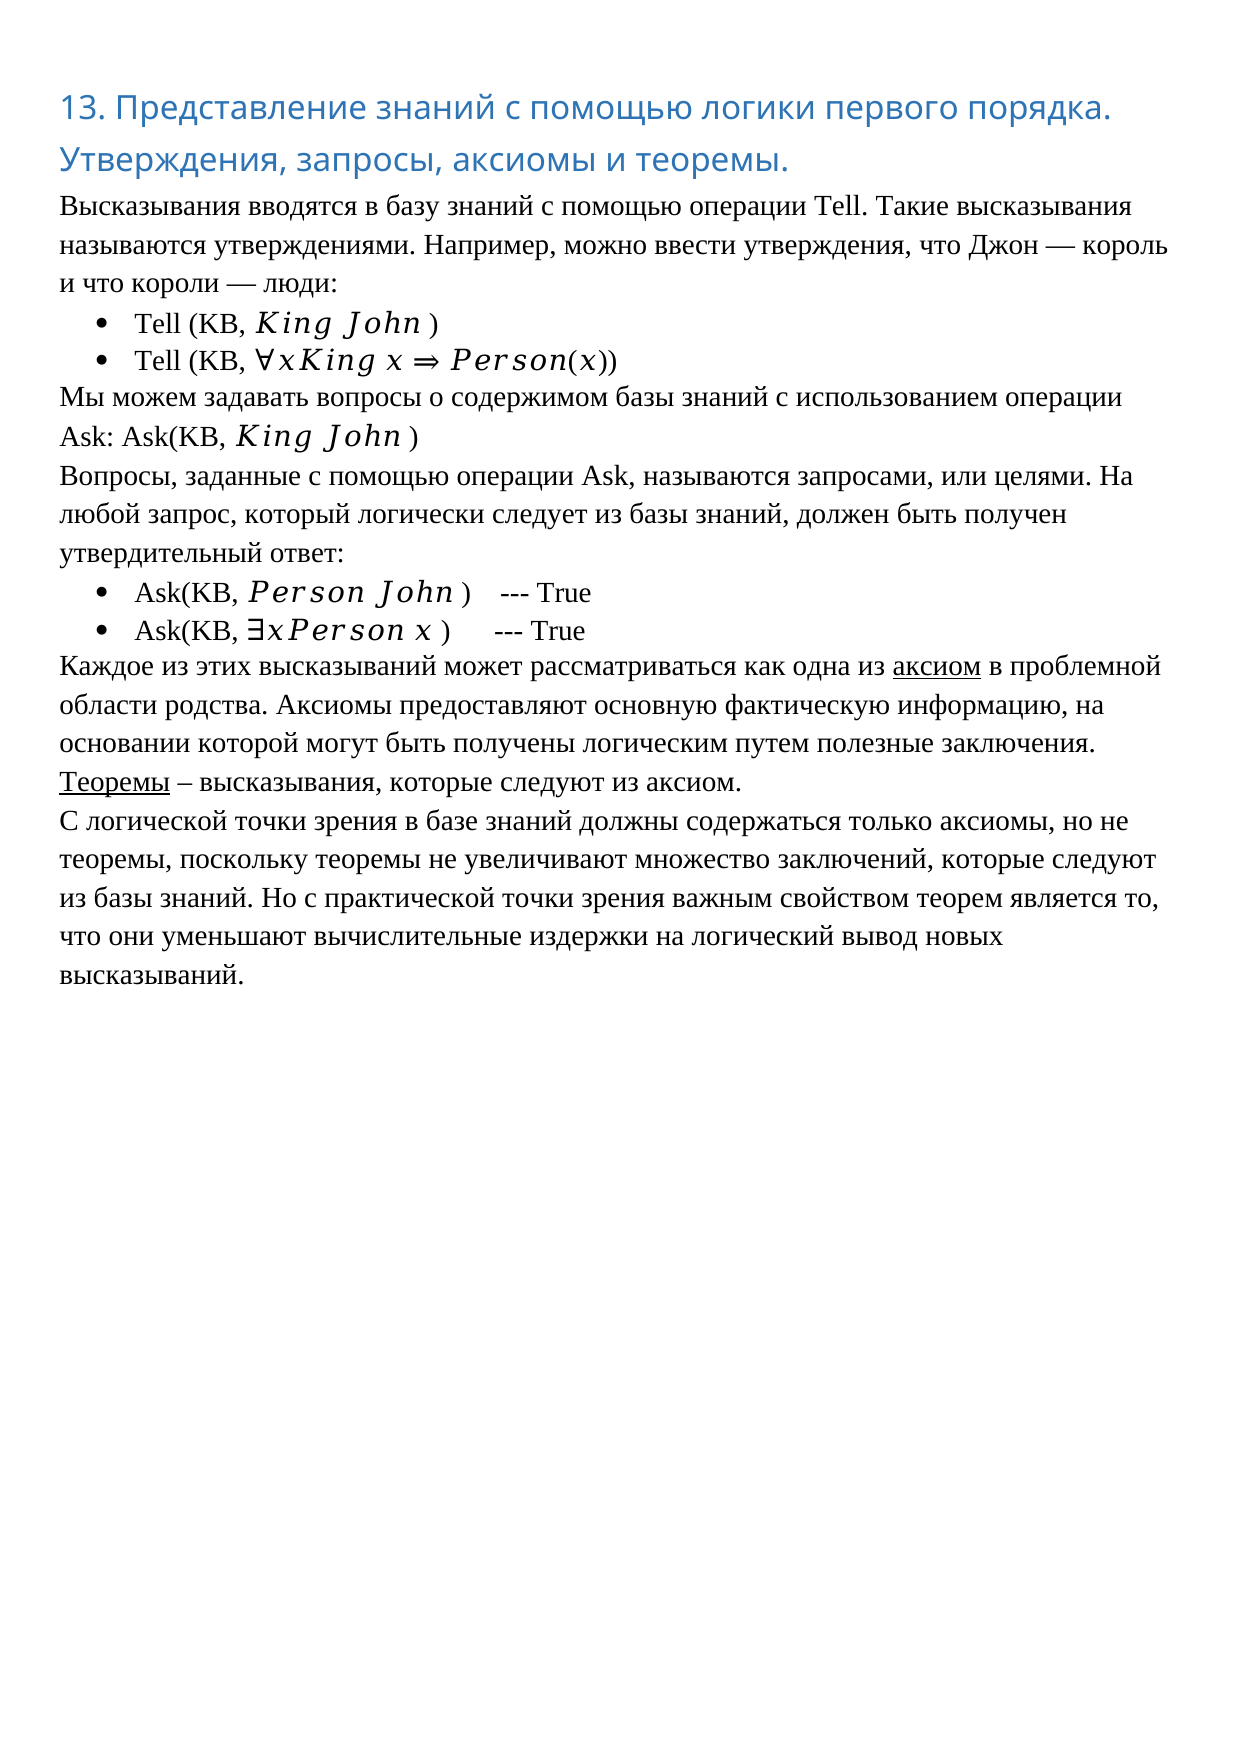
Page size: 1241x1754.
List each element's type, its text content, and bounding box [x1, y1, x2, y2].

list Tell (KB, 𝐾𝑖𝑛𝑔 𝐽𝑜ℎ𝑛 ) [97, 304, 1181, 339]
text Вопросы, заданные с помощью операции Ask, называются запросами, или целями. На любой запрос, который логически следует из базы знаний, должен быть получен утвердительный ответ: [59, 458, 1181, 569]
list Tell (KB, ∀𝑥𝐾𝑖𝑛𝑔 𝑥 ⇒ 𝑃𝑒𝑟𝑠𝑜𝑛(𝑥)) [97, 341, 1181, 377]
text Теоремы – высказывания, которые следуют из аксиом. [59, 764, 1181, 798]
list Ask(KB, 𝑃𝑒𝑟𝑠𝑜𝑛 𝐽𝑜ℎ𝑛 ) --- True [97, 574, 1181, 609]
text С логической точки зрения в базе знаний должны содержаться только аксиомы, но не теоремы, поскольку теоремы не увеличивают множество заключений, которые следуют из базы знаний. Но с практической точки зрения важным свойством теорем является то, что они уменьшают вычислительные издержки на логический вывод новых высказываний. [59, 803, 1181, 990]
text Мы можем задавать вопросы о содержимом базы знаний с использованием операции Ask: Ask(KB, 𝐾𝑖𝑛𝑔 𝐽𝑜ℎ𝑛 ) [59, 379, 1181, 453]
subtitle 13. Представление знаний с помощью логики первого порядка. Утверждения, запросы, аксиомы и теоремы. [59, 84, 1181, 182]
text Каждое из этих высказываний может рассматриваться как одна из аксиом в проблемной области родства. Аксиомы предоставляют основную фактическую информацию, на основании которой могут быть получены логическим путем полезные заключения. [59, 648, 1181, 759]
text Высказывания вводятся в базу знаний с помощью операции Tell. Такие высказывания называются утверждениями. Например, можно ввести утверждения, что Джон — король и что короли — люди: [59, 188, 1181, 299]
list Ask(KB, ∃𝑥𝑃𝑒𝑟𝑠𝑜𝑛 𝑥 ) --- True [97, 611, 1181, 646]
